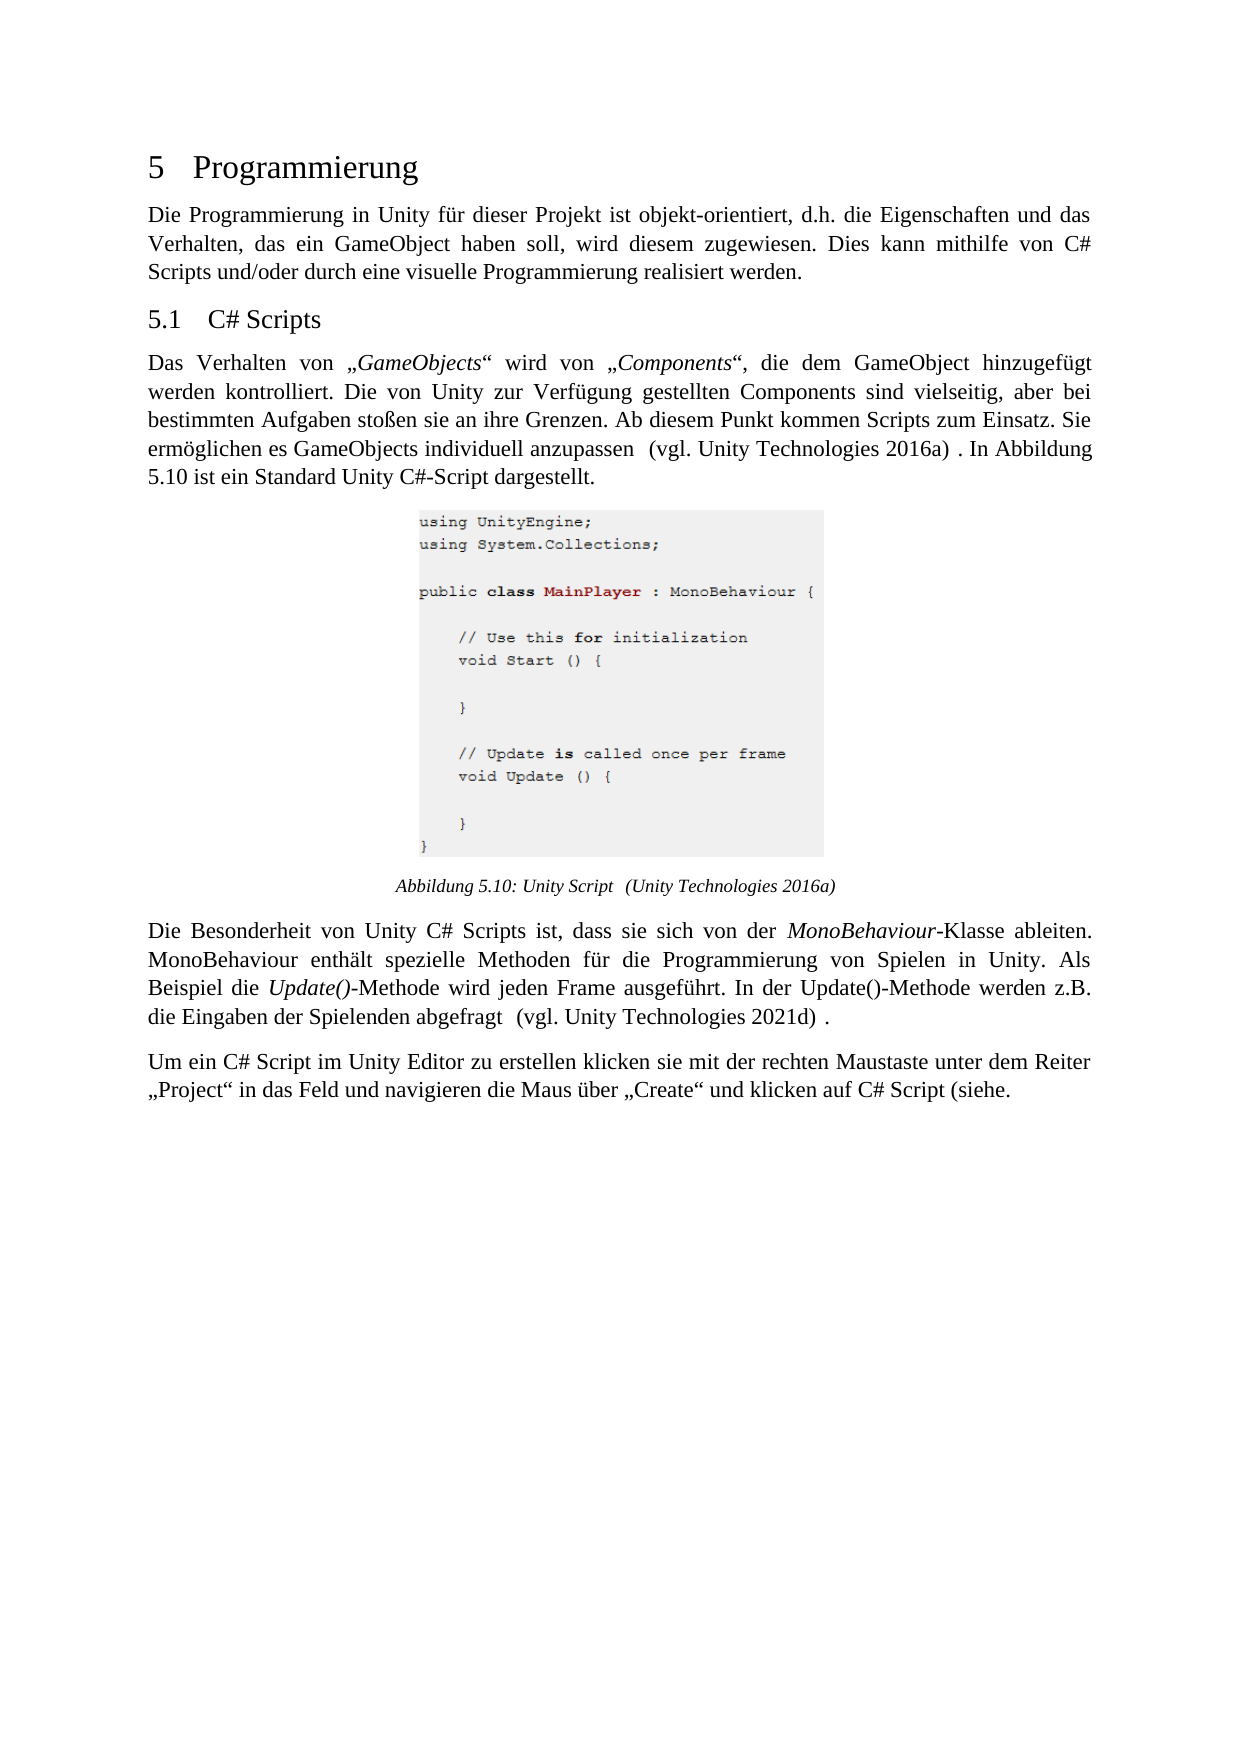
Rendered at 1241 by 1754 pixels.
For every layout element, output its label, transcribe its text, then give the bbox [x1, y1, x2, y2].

subtitle C# Scripts [148, 303, 1093, 334]
text Abbildung 5.1: Unity Script [148, 875, 1093, 897]
text Um ein C# Script im Unity Editor zu erstellen klicken sie mit der rechten Maustaste unter dem Reiter „Project“ in das Feld und navigieren die Maus über „Create“ und klicken auf C# Script (siehe. [148, 1048, 1093, 1103]
picture [416, 508, 824, 857]
text Das Verhalten von „GameObjects“ wird von „Components“, die dem GameObject hinzugefügt werden kontrolliert. Die von Unity zur Verfügung gestellten Components sind vielseitig, aber bei bestimmten Aufgaben stoßen sie an ihre Grenzen. Ab diesem Punkt kommen Scripts zum Einsatz. Sie ermöglichen es GameObjects individuell anzupassen . In Abbildung 5.1 ist ein Standard Unity C#-Script dargestellt. [148, 349, 1093, 489]
subtitle Programmierung [148, 148, 1093, 186]
text Die Programmierung in Unity für dieser Projekt ist objekt-orientiert, d.h. die Eigenschaften und das Verhalten, das ein GameObject haben soll, wird diesem zugewiesen. Dies kann mithilfe von C# Scripts und/oder durch eine visuelle Programmierung realisiert werden. [148, 201, 1093, 285]
text Die Besonderheit von Unity C# Scripts ist, dass sie sich von der MonoBehaviour-Klasse ableiten. MonoBehaviour enthält spezielle Methoden für die Programmierung von Spielen in Unity. Als Beispiel die Update()-Methode wird jeden Frame ausgeführt. In der Update()-Methode werden z.B. die Eingaben der Spielenden abgefragt . [148, 917, 1093, 1029]
